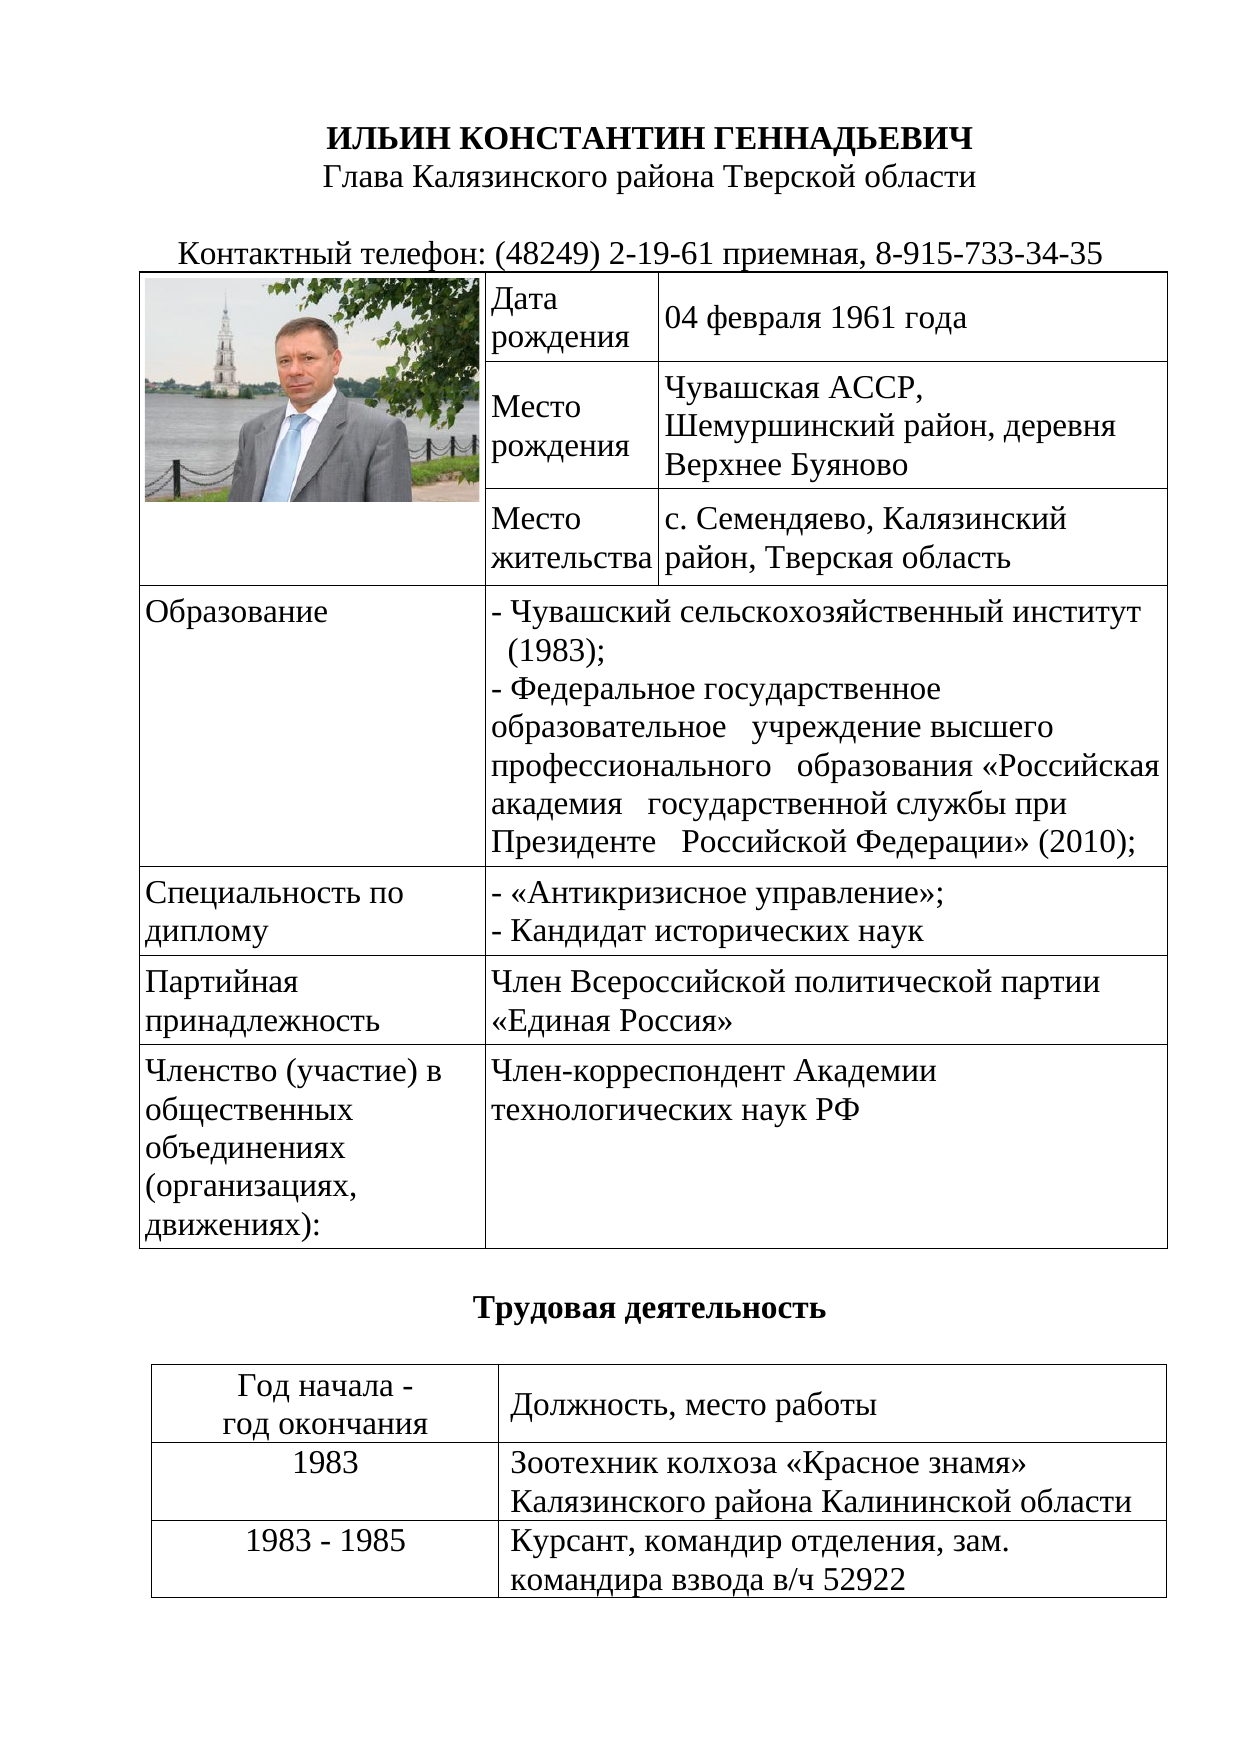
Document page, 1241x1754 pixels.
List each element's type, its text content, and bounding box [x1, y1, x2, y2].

table_cell Членство (участие) в общественных объединениях (организациях, движениях): [140, 1045, 485, 1248]
table_cell Место жительства [486, 489, 658, 585]
table_cell Член-корреспондент Академии технологических наук РФ [486, 1045, 1167, 1248]
table_header Должность, место работы [499, 1365, 1166, 1442]
table_header [140, 273, 485, 585]
table_header 04 февраля 1961 года [659, 273, 1167, 361]
picture [144, 278, 480, 502]
table_cell Специальность по диплому [140, 867, 485, 955]
table_cell Место рождения [486, 362, 658, 488]
table_cell Зоотехник колхоза «Красное знамя» Калязинского района Калининской области [499, 1443, 1166, 1519]
table_header Дата рождения [486, 273, 658, 361]
text Глава Калязинского района Тверской области [177, 156, 1122, 195]
table_cell Партийная принадлежность [140, 956, 485, 1044]
table_cell с. Семендяево, Калязинский район, Тверская область [659, 489, 1167, 585]
table_cell 1983 [152, 1443, 498, 1519]
table_cell Чувашская АССР, Шемуршинский район, деревня Верхнее Буяново [659, 362, 1167, 488]
table_cell - «Антикризисное управление»; - Кандидат исторических наук [486, 867, 1167, 955]
table_header Год начала - год окончания [152, 1365, 498, 1442]
table_cell Образование [140, 586, 485, 866]
table_cell - Чувашский сельскохозяйственный институт (1983); - Федеральное государственное образовательное учреждение высшего профессионального образования «Российская академия государственной службы при Президенте Российской Федерации» (2010); [486, 586, 1167, 866]
text Контактный телефон: (48249) 2-19-61 приемная, 8-915-733-34-35 [177, 233, 1122, 271]
text Трудовая деятельность [177, 1287, 1122, 1326]
table_cell Член Всероссийской политической партии «Единая Россия» [486, 956, 1167, 1044]
table_cell 1983 - 1985 [152, 1521, 498, 1597]
text ИЛЬИН КОНСТАНТИН ГЕННАДЬЕВИЧ [177, 118, 1122, 156]
table_cell Курсант, командир отделения, зам. командира взвода в/ч 52922 [499, 1521, 1166, 1597]
